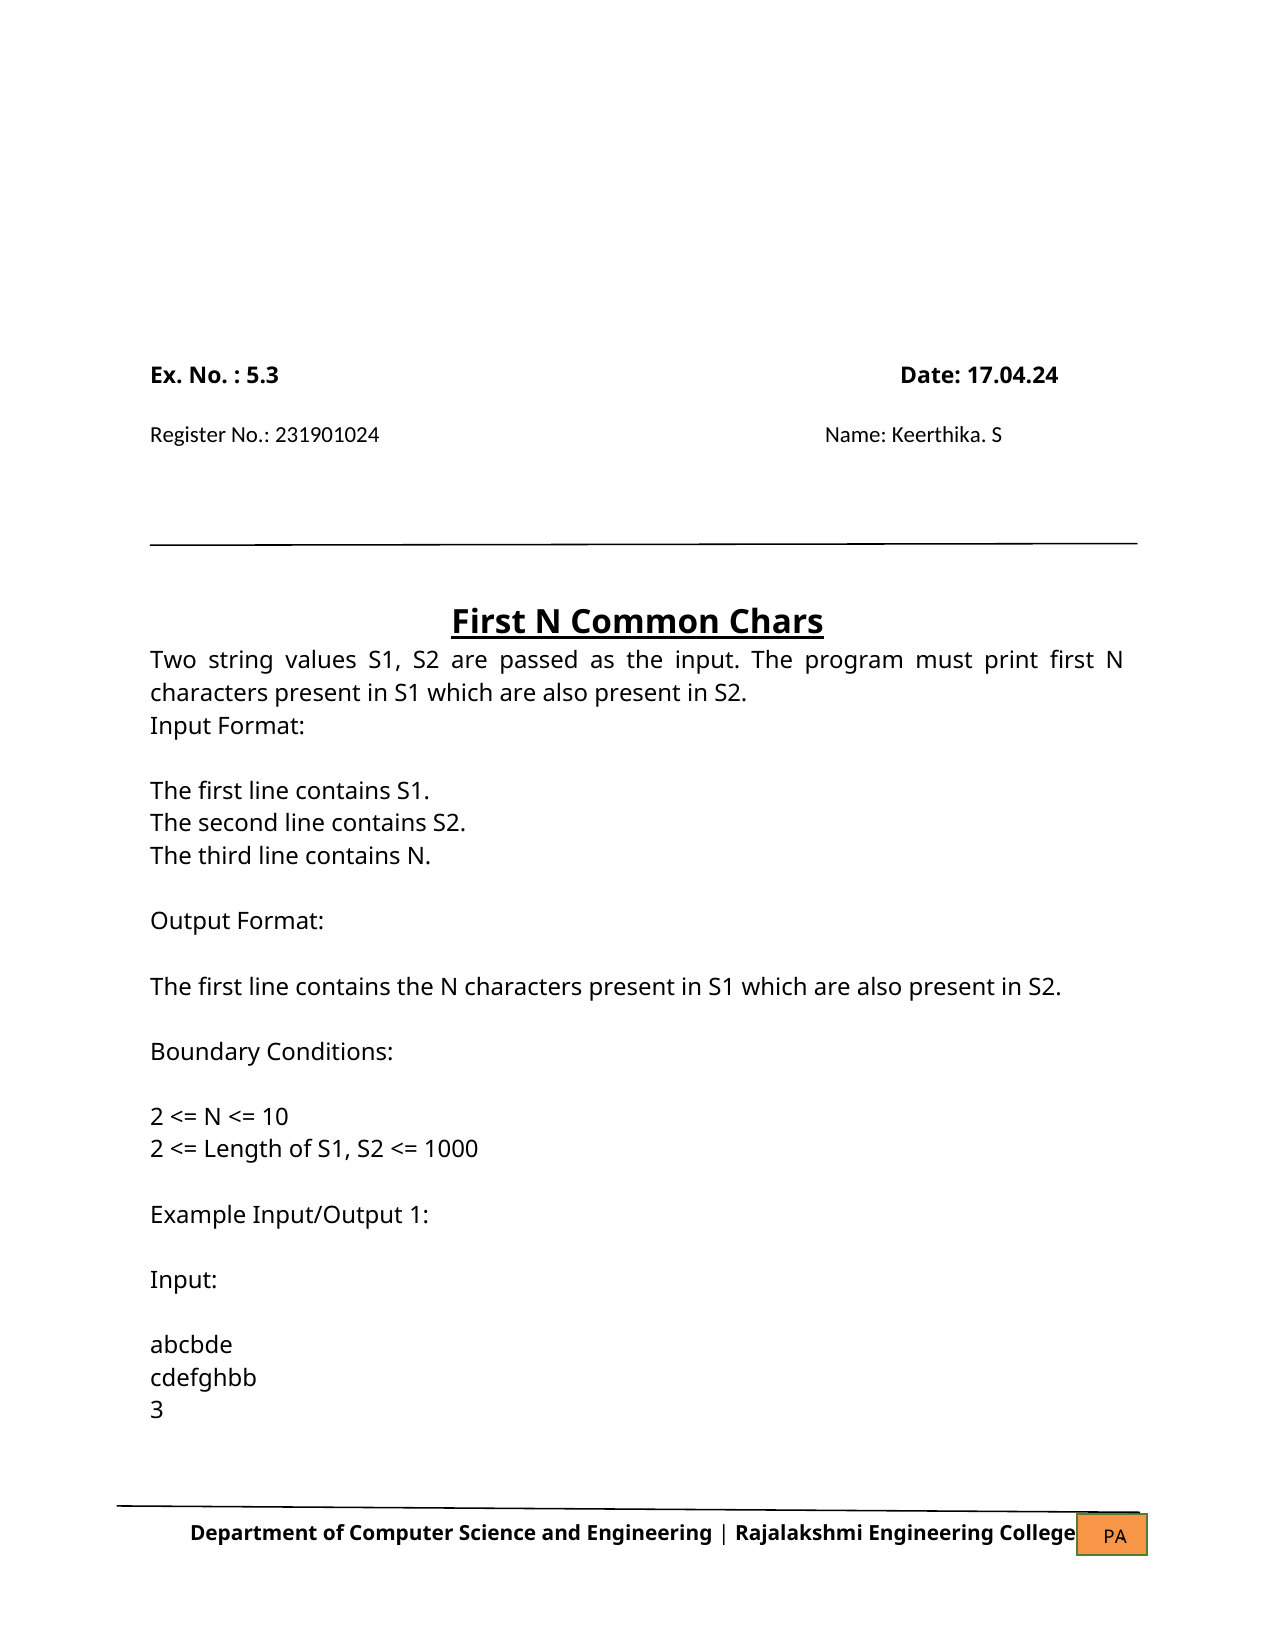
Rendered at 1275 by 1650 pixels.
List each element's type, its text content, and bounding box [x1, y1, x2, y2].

text 3 [150, 1393, 1125, 1426]
text abcbde [150, 1328, 1125, 1361]
text The first line contains the N characters present in S1 which are also present in S2. [150, 969, 1125, 1002]
text The first line contains S1. [150, 774, 1125, 806]
text Input Format: [150, 708, 1125, 741]
text First N Common Chars [150, 598, 1125, 643]
text Boundary Conditions: [150, 1034, 1125, 1067]
text Example Input/Output 1: [150, 1197, 1125, 1230]
text Ex. No. : 5.3 Date: 17.04.24 [150, 359, 1125, 391]
text 2 <= Length of S1, S2 <= 1000 [150, 1132, 1125, 1165]
text The third line contains N. [150, 839, 1125, 871]
text cdefghbb [150, 1361, 1125, 1393]
text Input: [150, 1263, 1125, 1295]
text Two string values S1, S2 are passed as the input. The program must print first N characters present in S1 which are also present in S2. [150, 643, 1125, 708]
text The second line contains S2. [150, 806, 1125, 839]
text Register No.: 231901024 Name: Keerthika. S [150, 420, 1125, 448]
text 2 <= N <= 10 [150, 1100, 1125, 1132]
text Output Format: [150, 904, 1125, 937]
